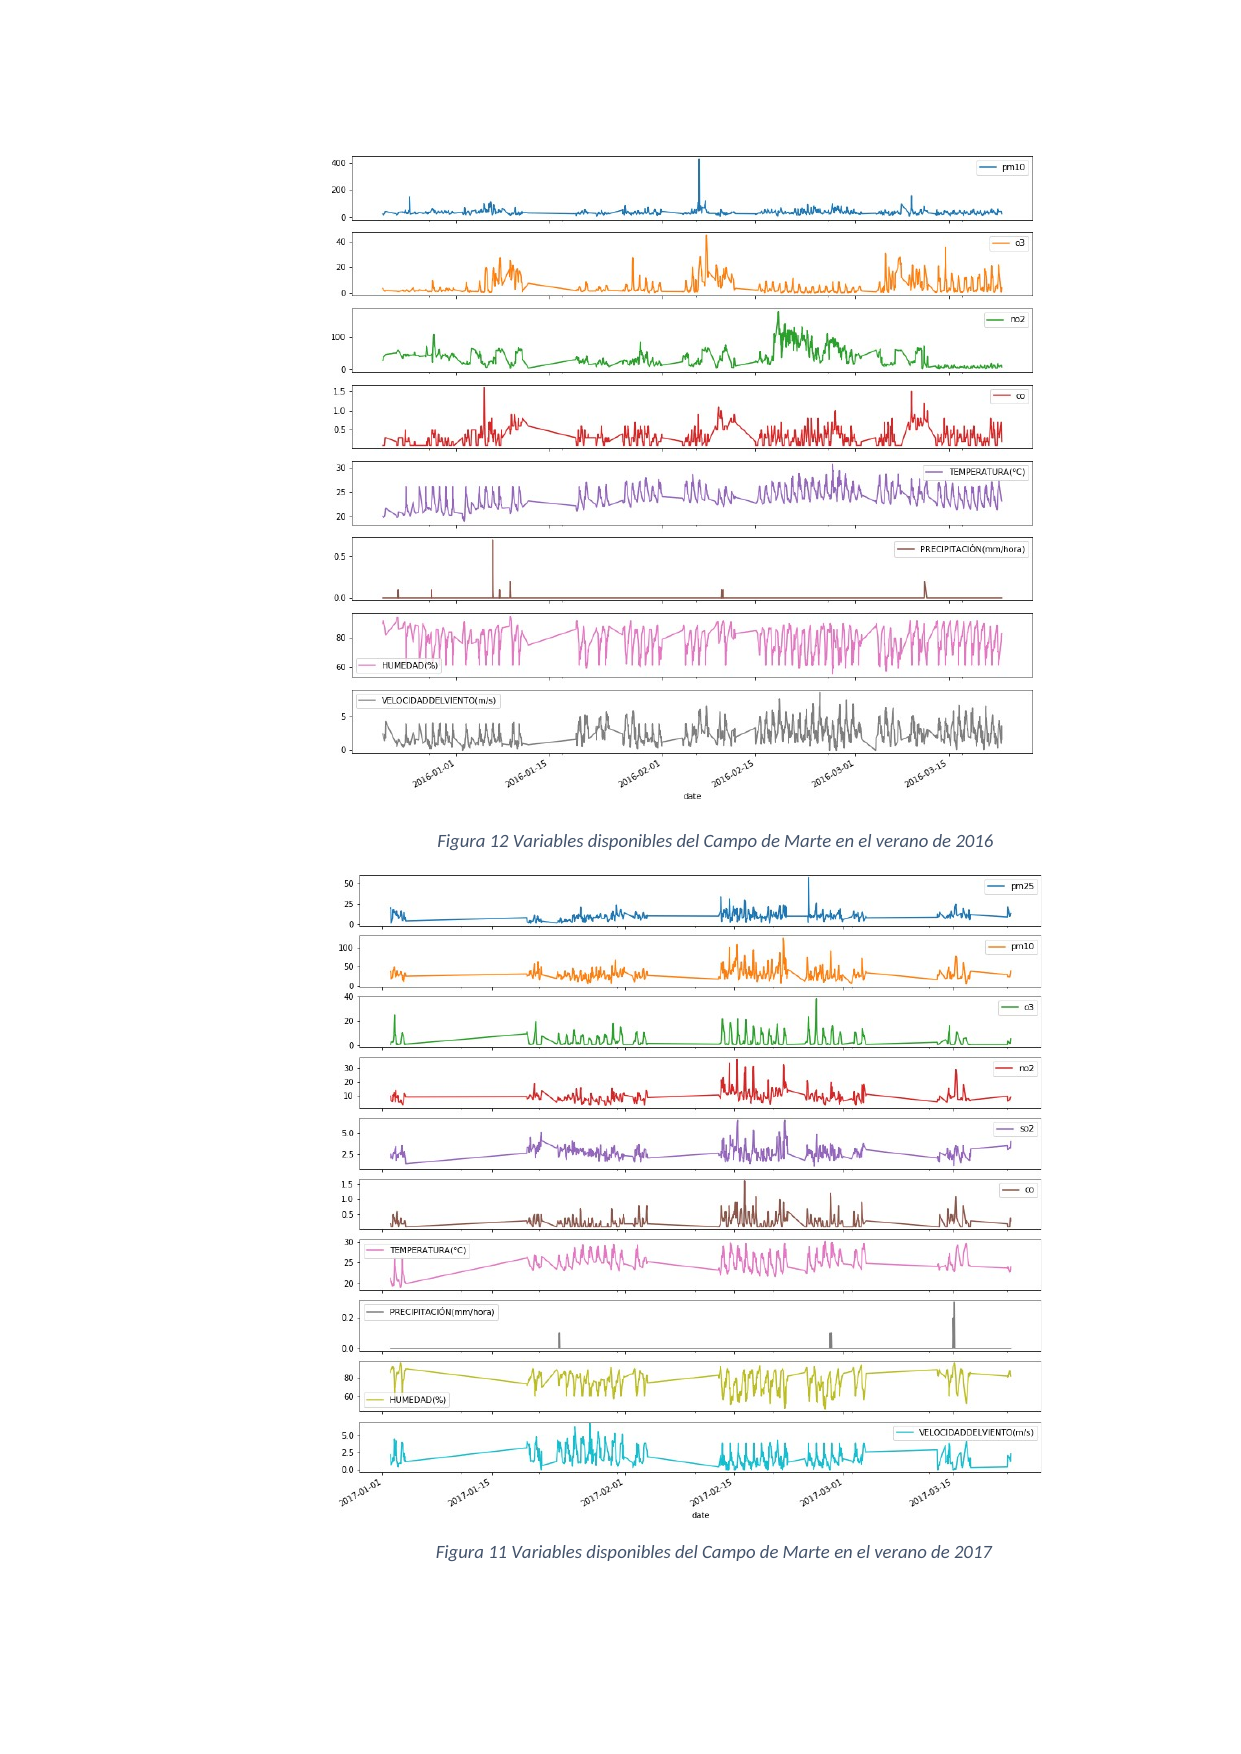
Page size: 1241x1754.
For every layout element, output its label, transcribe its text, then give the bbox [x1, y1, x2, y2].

picture [332, 156, 1033, 799]
picture [338, 875, 1042, 1518]
text Figura 11 Variables disponibles del Campo de Marte en el verano de 2017 [436, 1541, 1080, 1563]
text Figura 12 Variables disponibles del Campo de Marte en el verano de 2016 [437, 829, 1080, 852]
